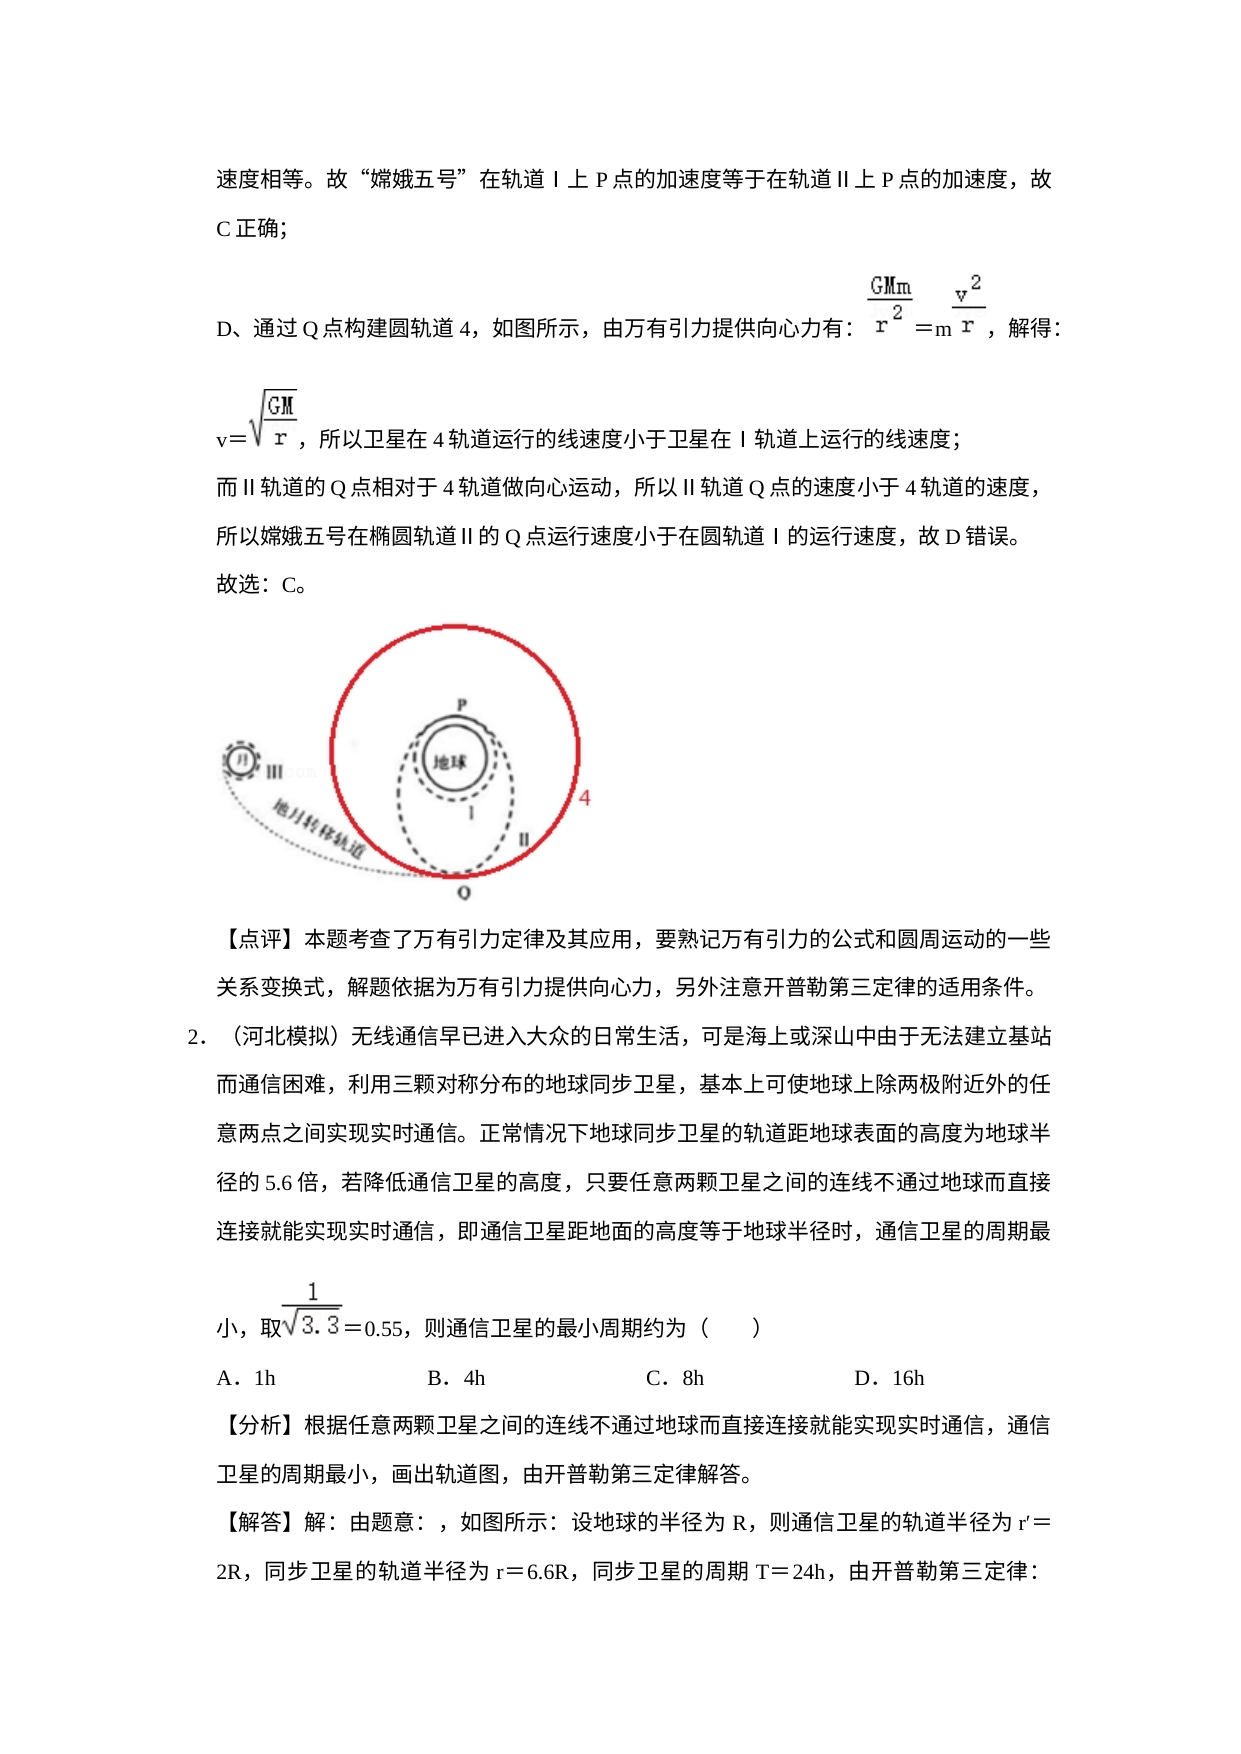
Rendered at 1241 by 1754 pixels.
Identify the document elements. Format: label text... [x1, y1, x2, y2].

picture [248, 389, 298, 448]
text A．1h B．4h C．8h D．16h [187, 1359, 1053, 1392]
picture [216, 615, 609, 906]
picture [951, 272, 987, 337]
text D、通过Q点构建圆轨道4，如图所示，由万有引力提供向心力有：＝m，解得：v＝，所以卫星在4轨道运行的线速度小于卫星在Ⅰ轨道上运行的线速度； [216, 259, 1053, 454]
text 2．（河北模拟）无线通信早已进入大众的日常生活，可是海上或深山中由于无法建立基站而通信困难，利用三颗对称分布的地球同步卫星，基本上可使地球上除两极附近外的任意两点之间实现实时通信。正常情况下地球同步卫星的轨道距地球表面的高度为地球半径的5.6倍，若降低通信卫星的高度，只要任意两颗卫星之间的连线不通过地球而直接连接就能实现实时通信，即通信卫星距地面的高度等于地球半径时，通信卫星的周期最小，取＝0.55，则通信卫星的最小周期约为（ ） [187, 1018, 1053, 1343]
picture [281, 1278, 343, 1337]
text 故选：C。 [216, 567, 1053, 599]
picture [867, 272, 913, 337]
text 而Ⅱ轨道的Q点相对于4轨道做向心运动，所以Ⅱ轨道Q点的速度小于4轨道的速度，所以嫦娥五号在椭圆轨道Ⅱ的Q点运行速度小于在圆轨道Ⅰ的运行速度，故D错误。 [216, 470, 1053, 551]
text 【点评】本题考查了万有引力定律及其应用，要熟记万有引力的公式和圆周运动的一些关系变换式，解题依据为万有引力提供向心力，另外注意开普勒第三定律的适用条件。 [216, 921, 1053, 1002]
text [216, 162, 1053, 243]
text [216, 1504, 1053, 1586]
text 【分析】根据任意两颗卫星之间的连线不通过地球而直接连接就能实现实时通信，通信卫星的周期最小，画出轨道图，由开普勒第三定律解答。 [216, 1407, 1053, 1489]
